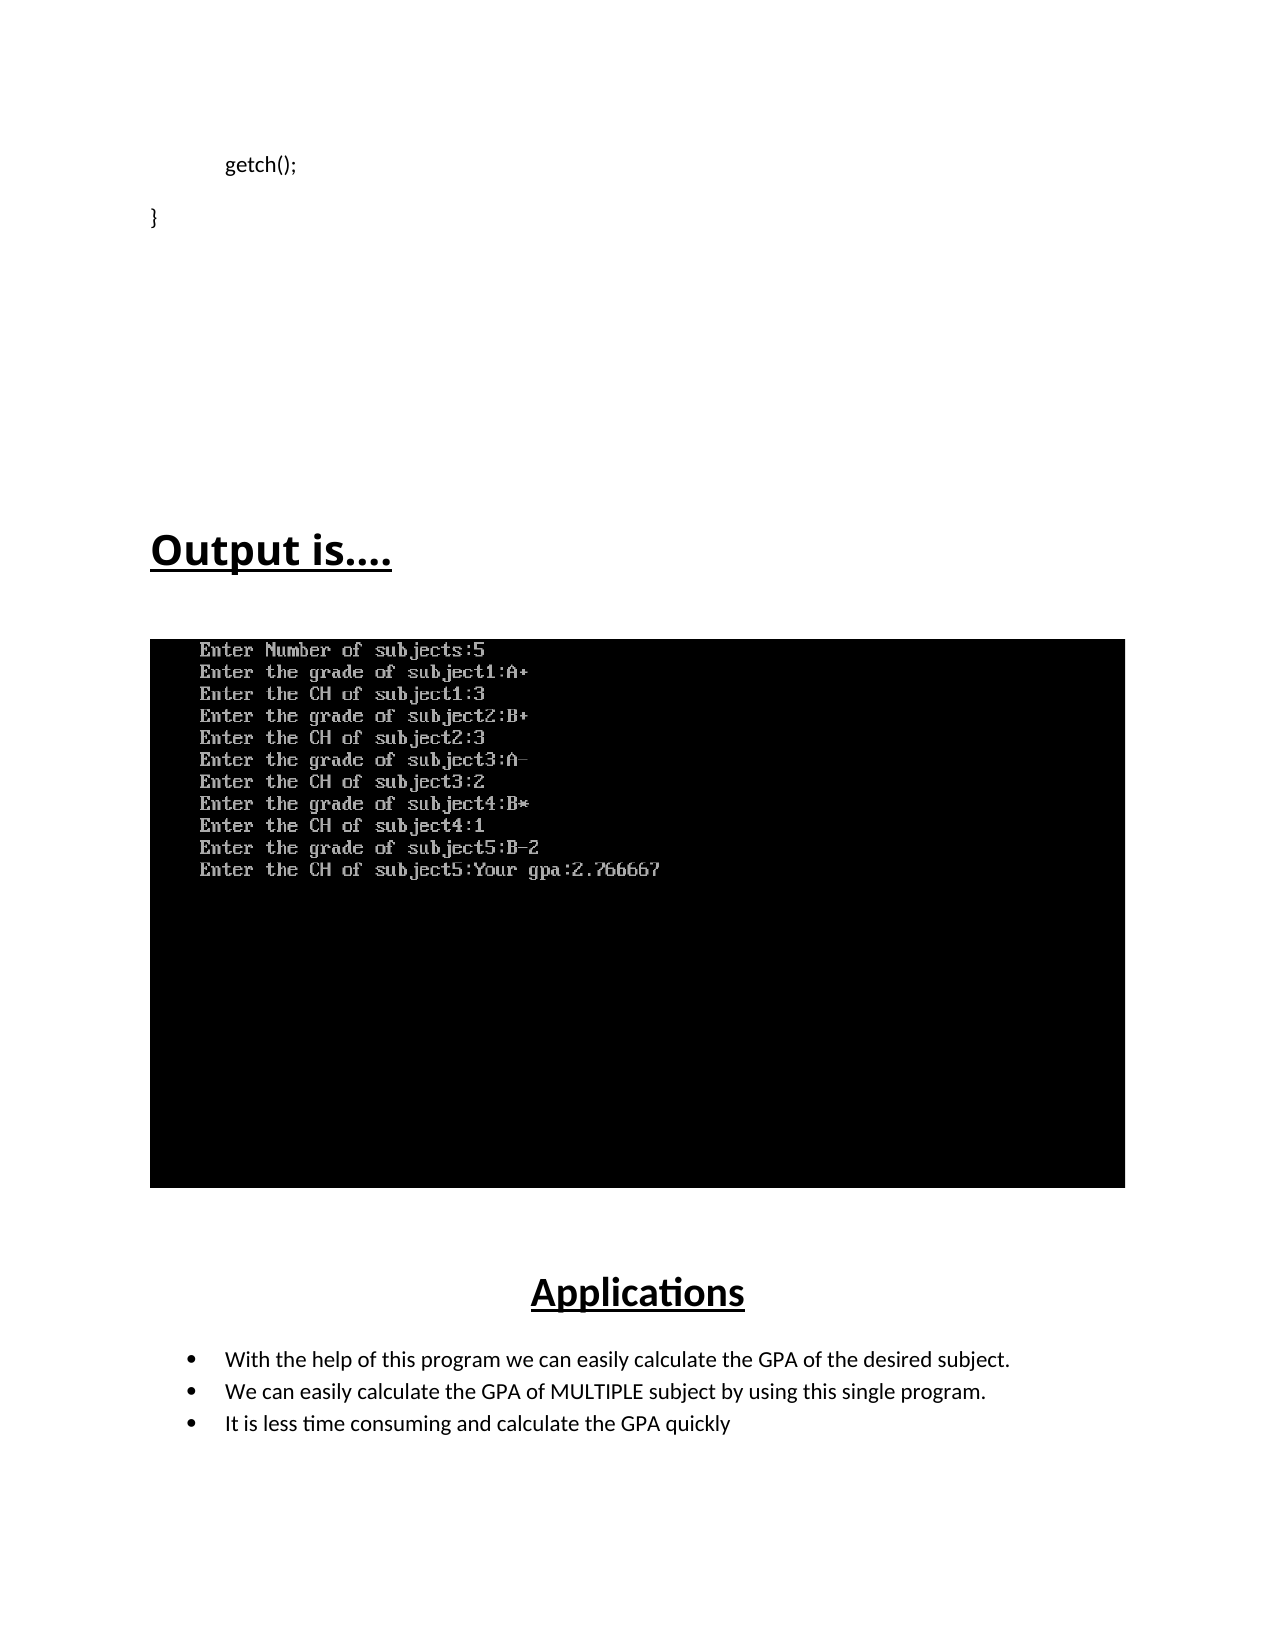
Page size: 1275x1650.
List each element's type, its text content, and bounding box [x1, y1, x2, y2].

list With the help of this program we can easily calculate the GPA of the desired subject. [187, 1345, 1125, 1373]
text } [150, 203, 1125, 231]
text getch(); [150, 150, 1125, 178]
text Applications [150, 1266, 1125, 1316]
list We can easily calculate the GPA of MULTIPLE subject by using this single program. [187, 1377, 1125, 1405]
text Output is…. [150, 521, 1125, 578]
list It is less time consuming and calculate the GPA quickly [187, 1409, 1125, 1437]
picture [150, 639, 1125, 1188]
